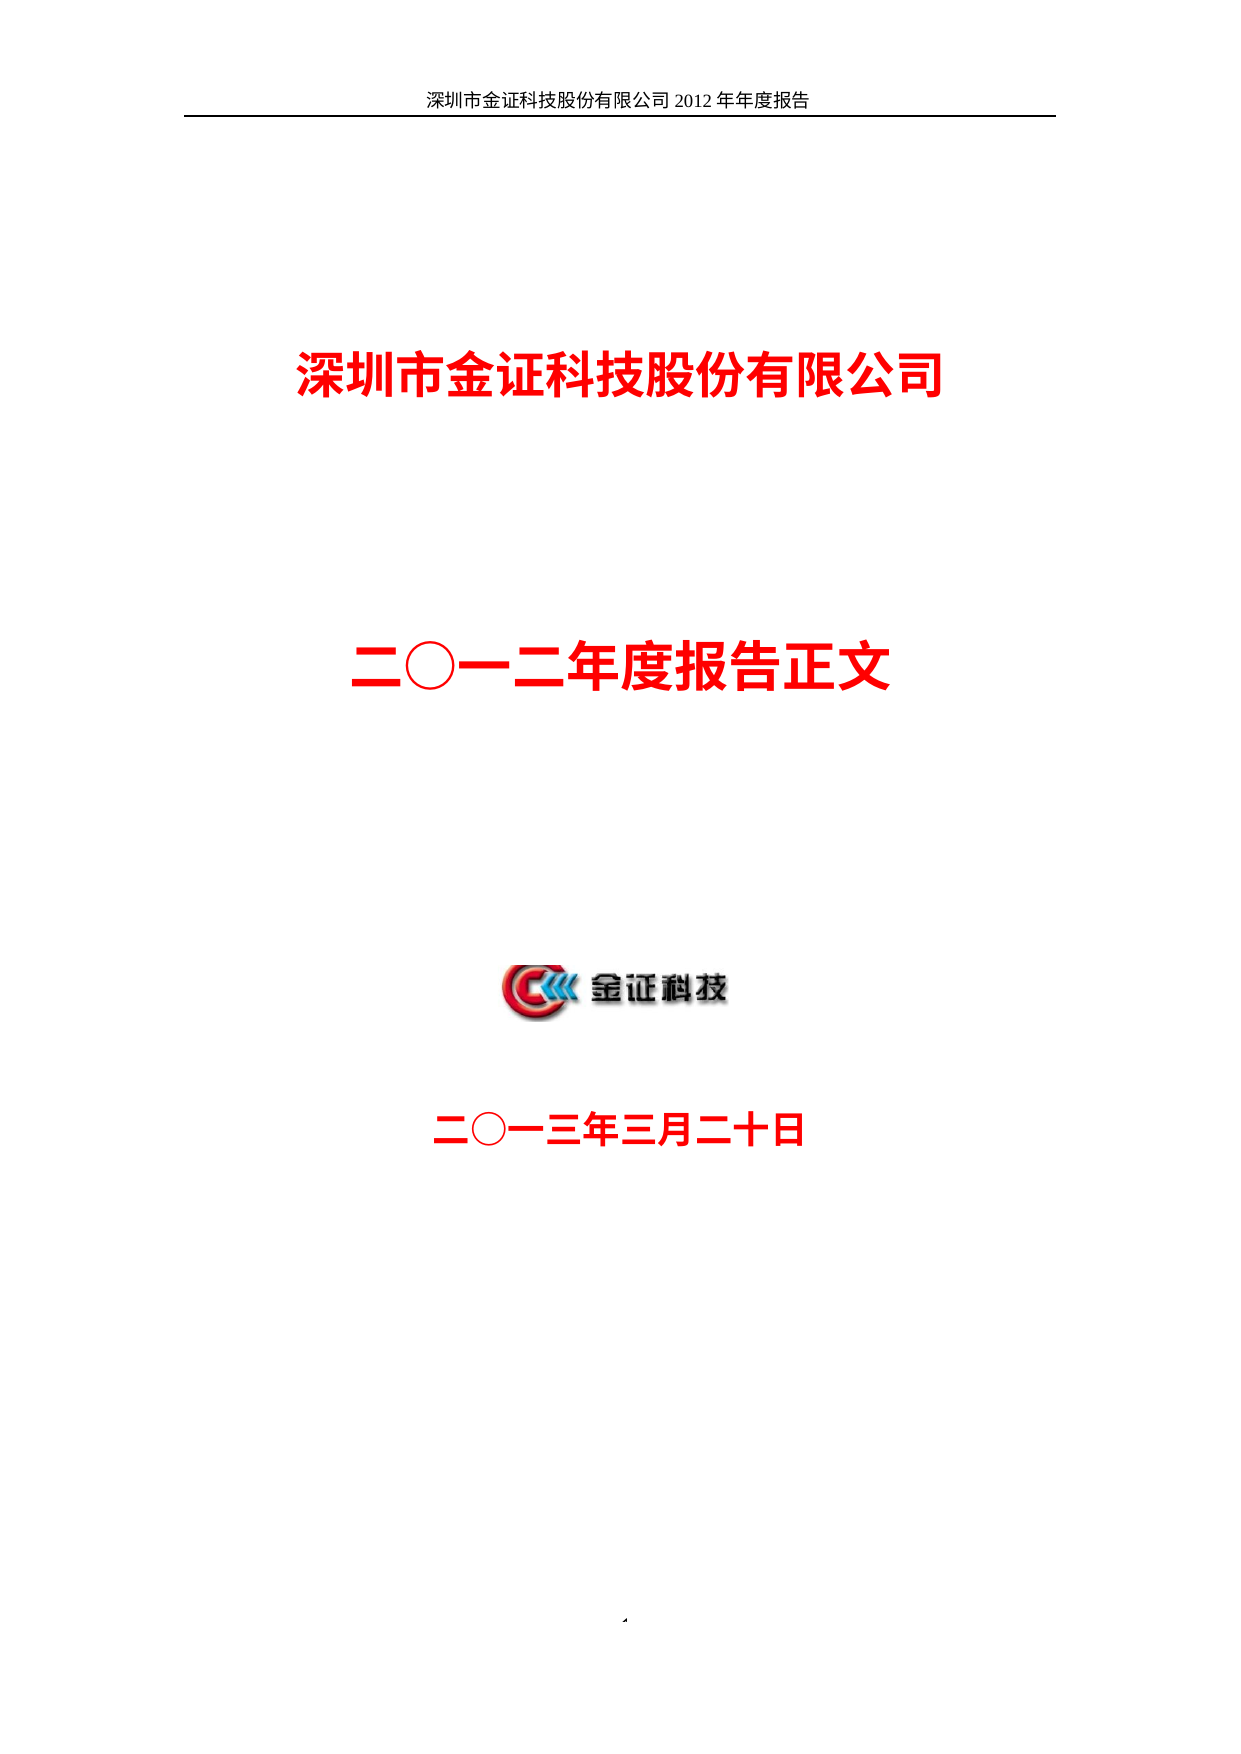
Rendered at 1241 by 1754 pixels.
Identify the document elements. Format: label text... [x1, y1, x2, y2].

text 二○一三年三月二十日 [293, 1104, 947, 1155]
text 深圳市金证科技股份有限公司 [293, 341, 947, 407]
text 二○一二年度报告正文 [293, 628, 947, 702]
picture [497, 965, 729, 1022]
